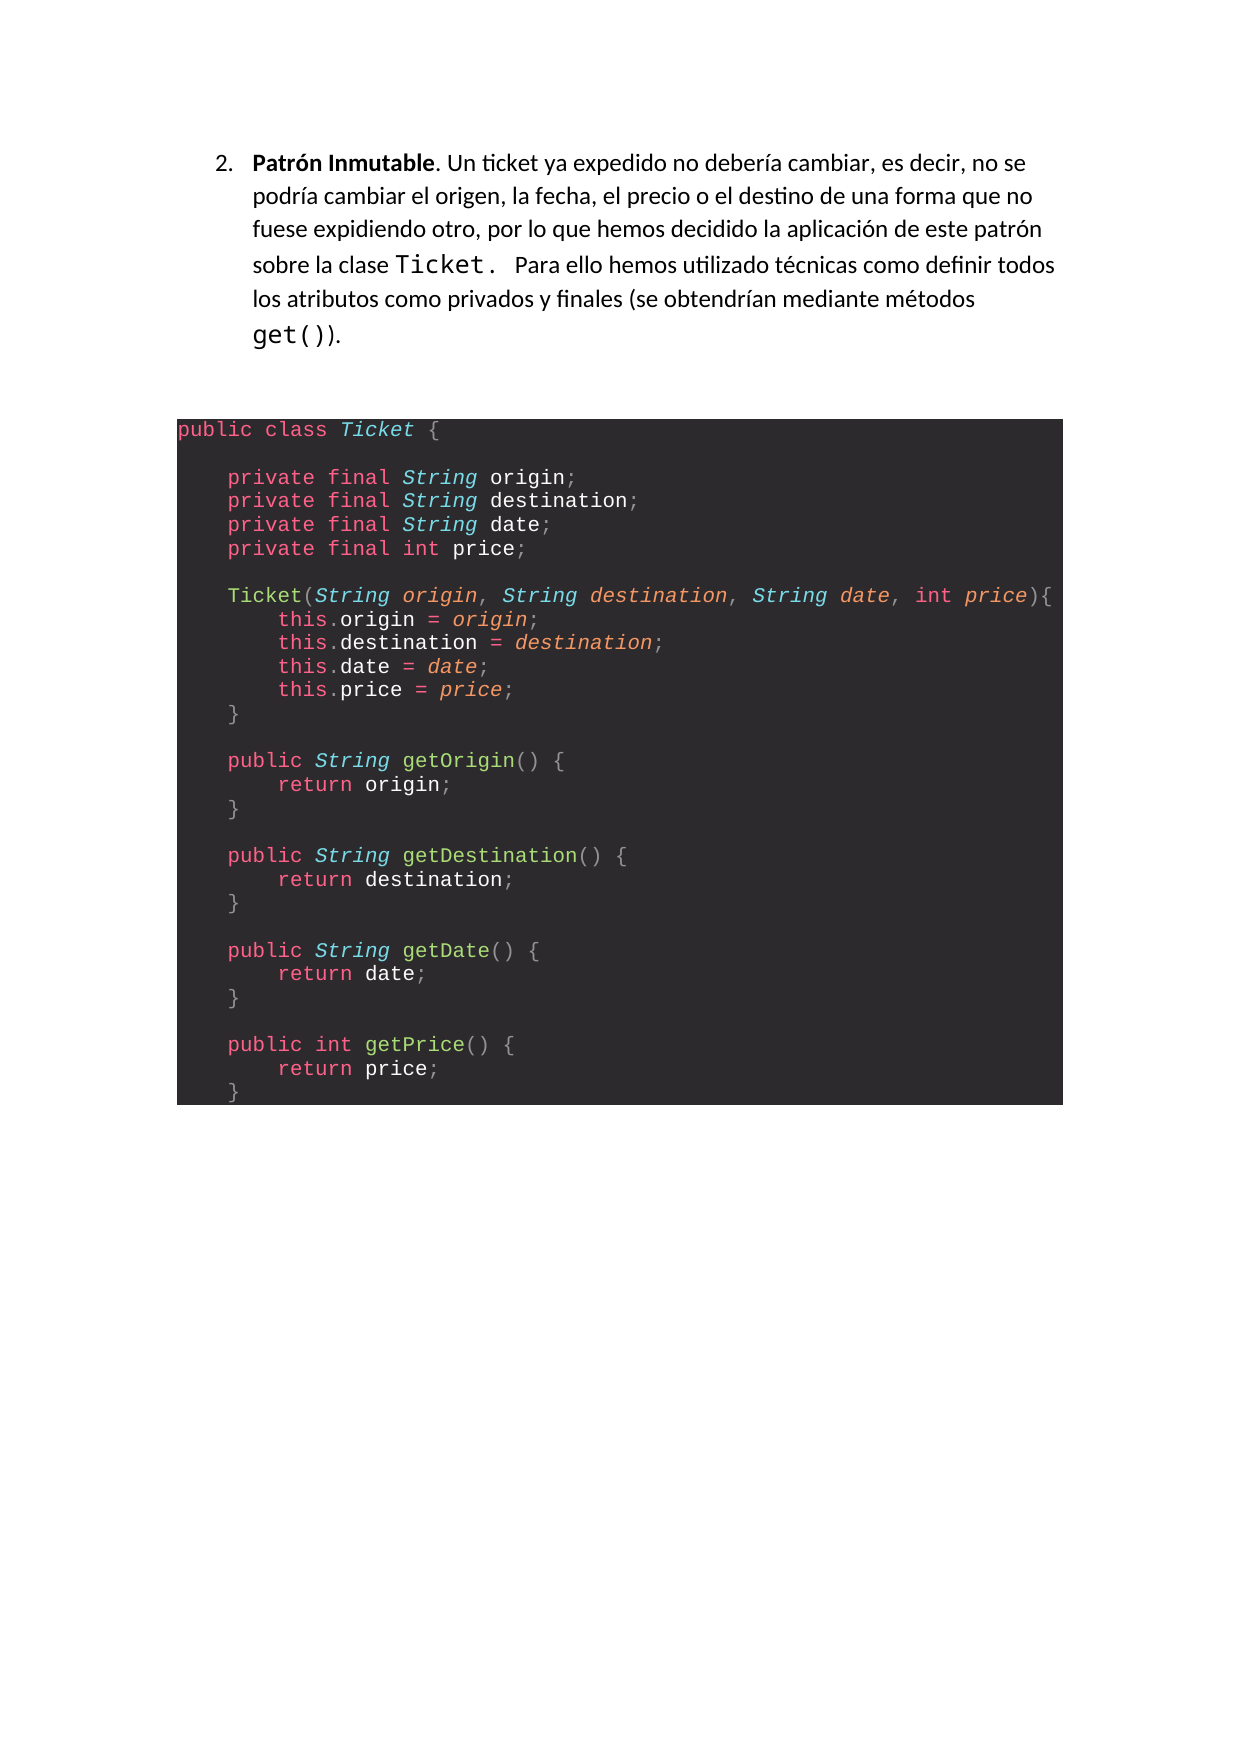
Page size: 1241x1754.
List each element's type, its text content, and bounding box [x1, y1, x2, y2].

list Patrón Inmutable. Un ticket ya expedido no debería cambiar, es decir, no se podría cambiar el origen, la fecha, el precio o el destino de una forma que no fuese expidiendo otro, por lo que hemos decidido la aplicación de este patrón sobre la clase Ticket. Para ello hemos utilizado técnicas como definir todos los atributos como privados y finales (se obtendrían mediante métodos get()). [215, 148, 1063, 350]
text public class Ticket { private final String origin; private final String destination; private final String date; private final int price; Ticket(String origin, String destination, String date, int price){ this.origin = origin; this.destination = destination; this.date = date; this.price = price; } public String getOrigin() { return origin; } public String getDestination() { return destination; } public String getDate() { return date; } public int getPrice() { return price; } [177, 419, 1063, 1105]
